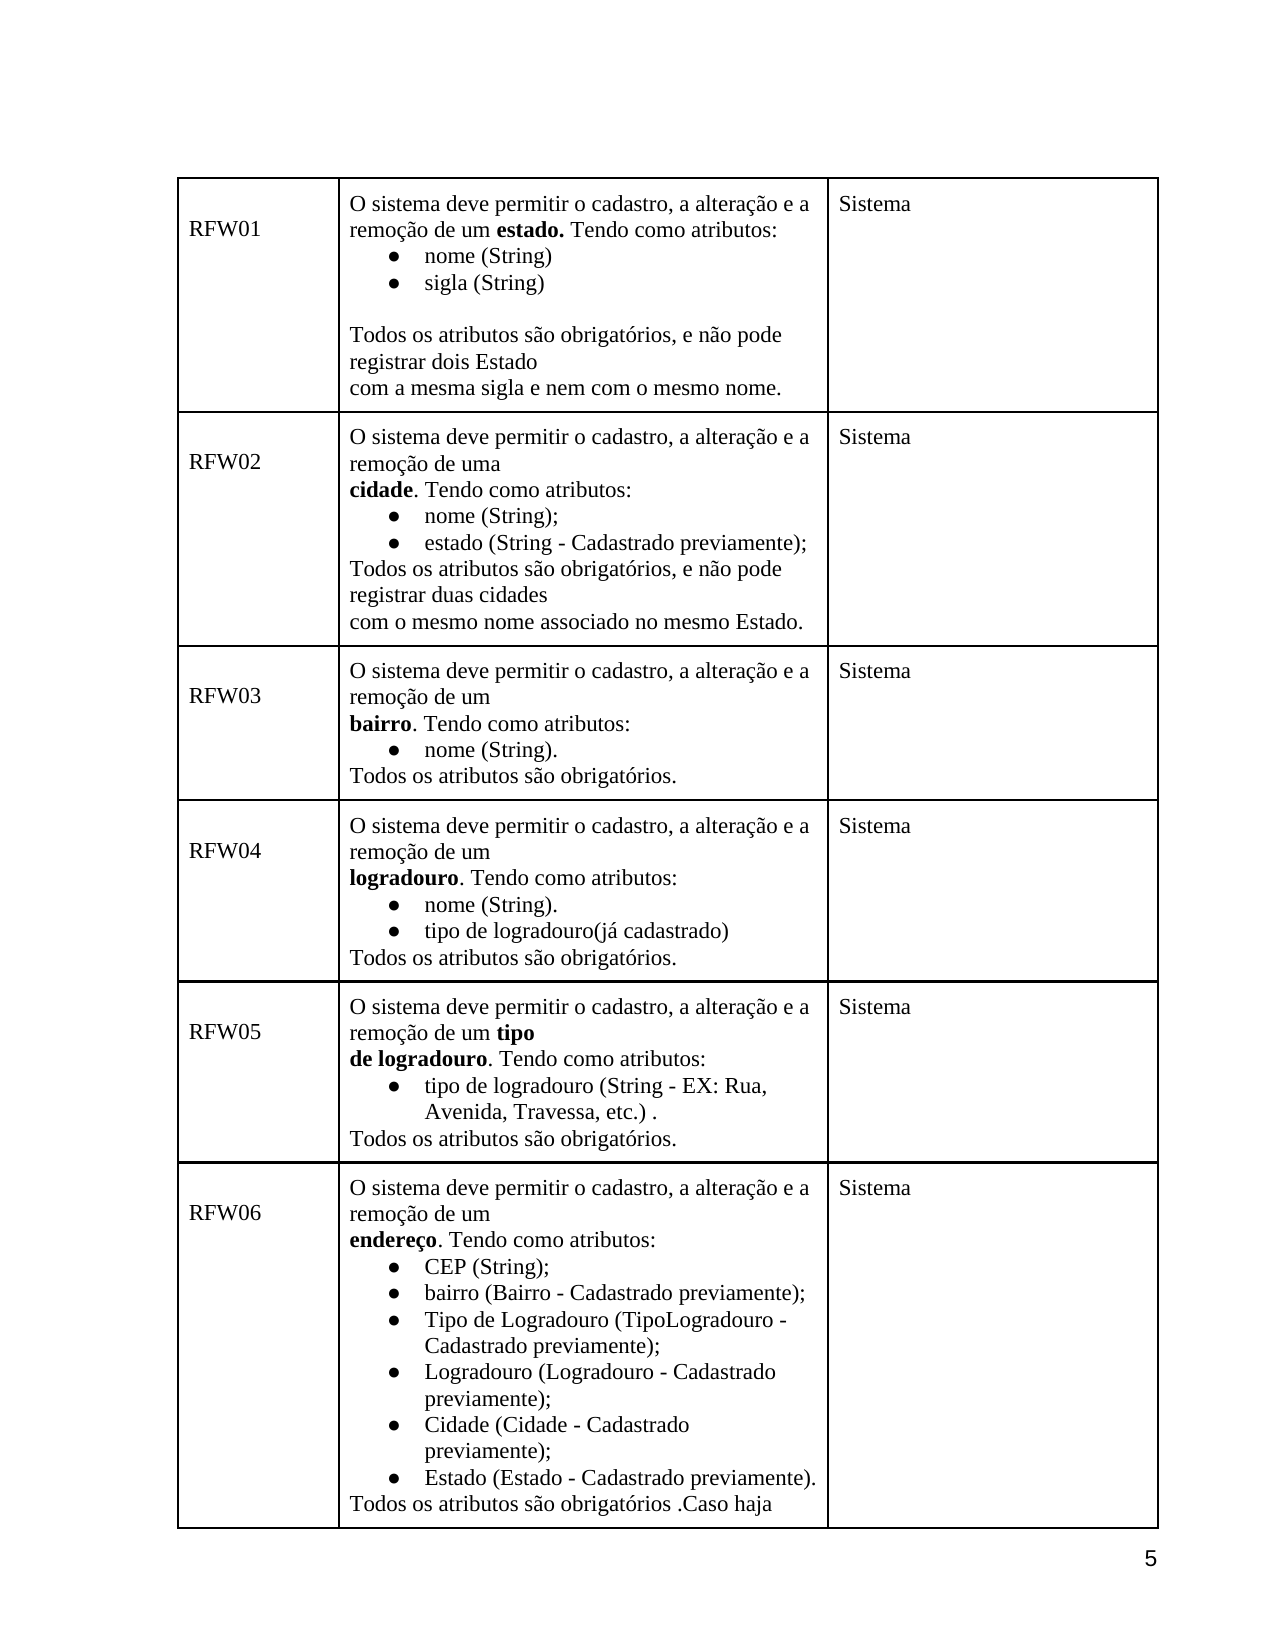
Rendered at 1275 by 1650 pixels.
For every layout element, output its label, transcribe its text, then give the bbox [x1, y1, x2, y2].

table_cell RFW03 [179, 647, 338, 799]
table_cell RFW04 [179, 801, 338, 980]
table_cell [340, 1164, 827, 1527]
table_cell Sistema [829, 647, 1157, 799]
table_cell O sistema deve permitir o cadastro, a alteração e a remoção de um estado. Tendo como atributos: nome (String) sigla (String) Todos os atributos são obrigatórios, e não pode registrar dois Estado com a mesma sigla e nem com o mesmo nome. [340, 179, 827, 411]
table_cell Sistema [829, 179, 1157, 411]
table_cell O sistema deve permitir o cadastro, a alteração e a remoção de um tipo de logradouro. Tendo como atributos: tipo de logradouro (String - EX: Rua, Avenida, Travessa, etc.) . Todos os atributos são obrigatórios. [340, 983, 827, 1161]
table_cell RFW02 [179, 413, 338, 644]
table_cell RFW01 [179, 179, 338, 411]
table_cell O sistema deve permitir o cadastro, a alteração e a remoção de um bairro. Tendo como atributos: nome (String). Todos os atributos são obrigatórios. [340, 647, 827, 799]
table_cell RFW06 [179, 1164, 338, 1527]
table_cell O sistema deve permitir o cadastro, a alteração e a remoção de um logradouro. Tendo como atributos: nome (String). tipo de logradouro(já cadastrado) Todos os atributos são obrigatórios. [340, 801, 827, 980]
table_cell Sistema [829, 801, 1157, 980]
table_cell Sistema [829, 983, 1157, 1161]
table_cell O sistema deve permitir o cadastro, a alteração e a remoção de uma cidade. Tendo como atributos: nome (String); estado (String - Cadastrado previamente); Todos os atributos são obrigatórios, e não pode registrar duas cidades com o mesmo nome associado no mesmo Estado. [340, 413, 827, 644]
table_cell Sistema [829, 413, 1157, 644]
table_cell RFW05 [179, 983, 338, 1161]
table_cell Sistema [829, 1164, 1157, 1527]
